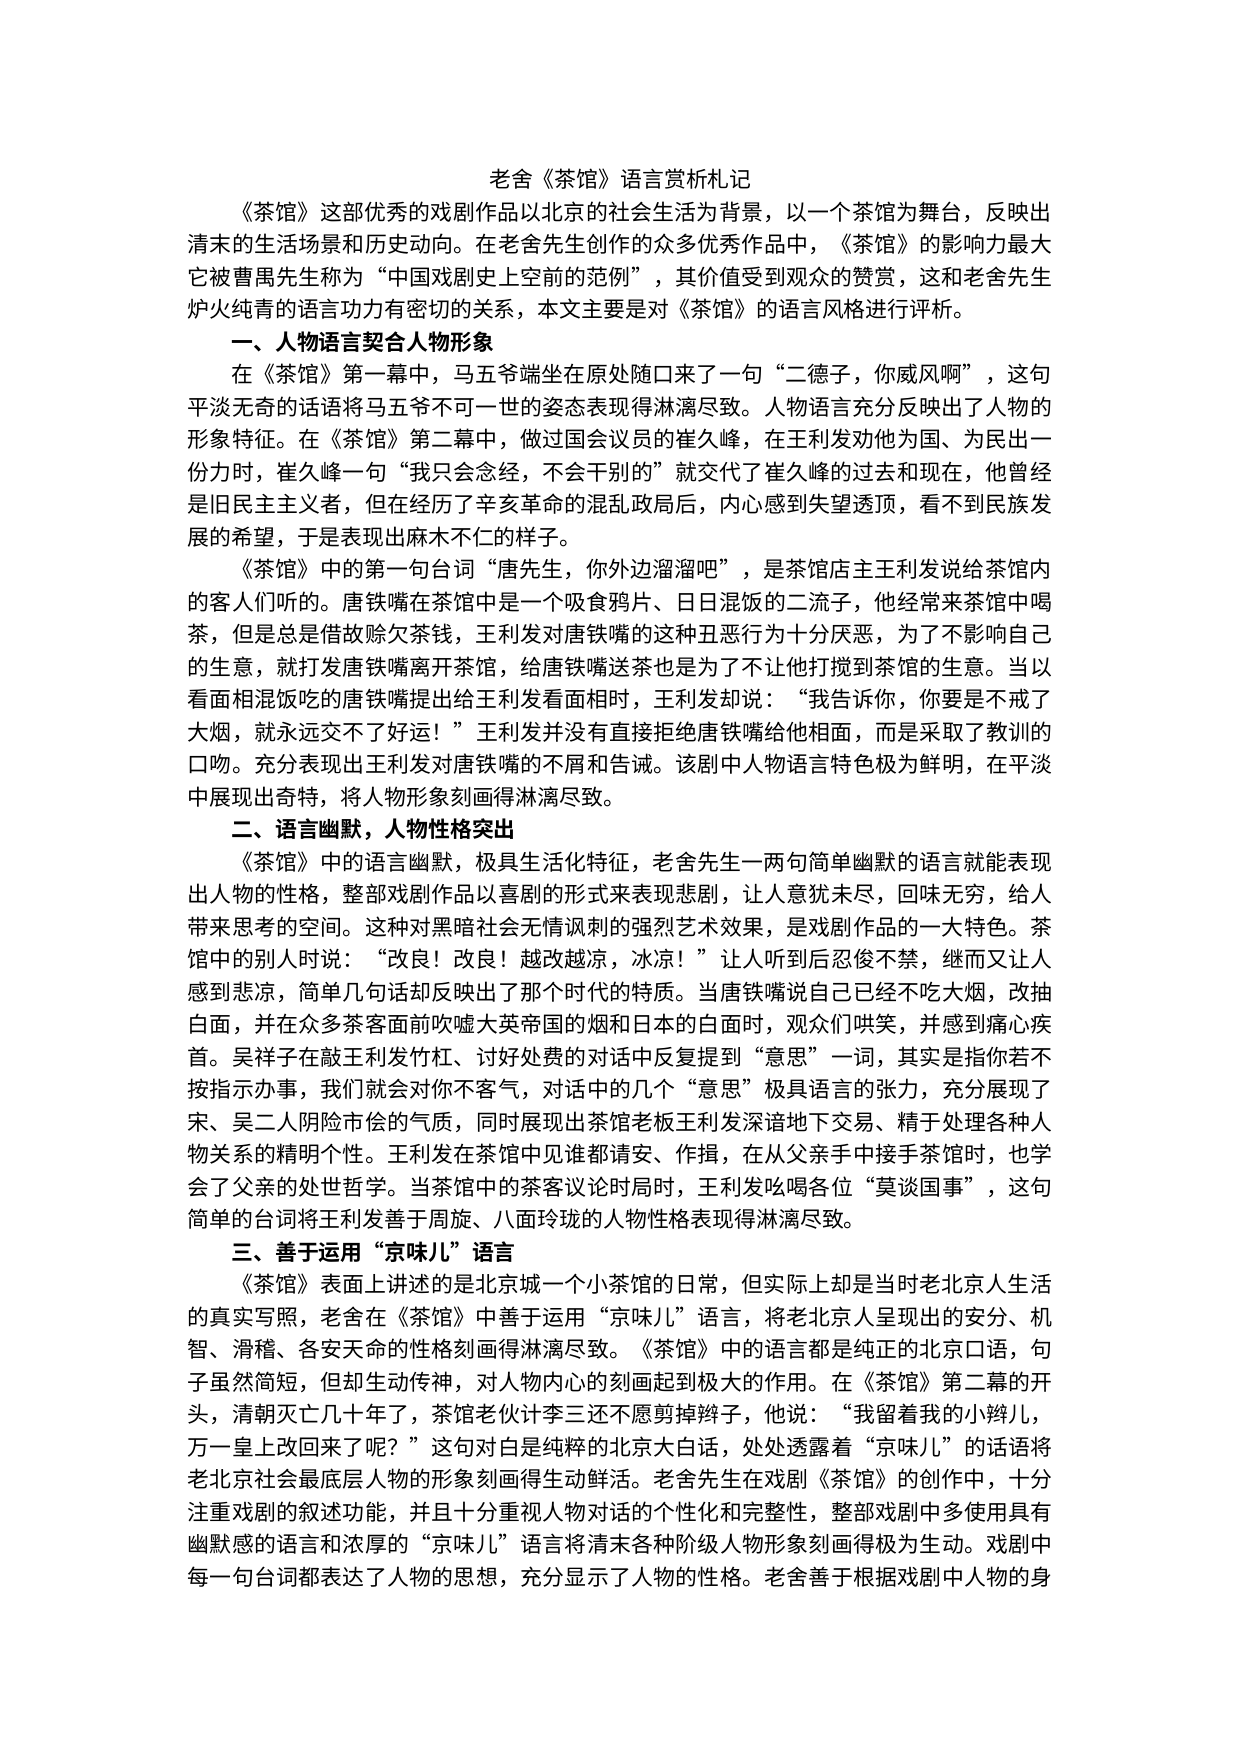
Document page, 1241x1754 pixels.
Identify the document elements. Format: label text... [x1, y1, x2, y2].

text 《茶馆》中的第一句台词“唐先生，你外边溜溜吧”，是茶馆店主王利发说给茶馆内的客人们听的。唐铁嘴在茶馆中是一个吸食鸦片、日日混饭的二流子，他经常来茶馆中喝茶，但是总是借故赊欠茶钱，王利发对唐铁嘴的这种丑恶行为十分厌恶，为了不影响自己的生意，就打发唐铁嘴离开茶馆，给唐铁嘴送茶也是为了不让他打搅到茶馆的生意。当以看面相混饭吃的唐铁嘴提出给王利发看面相时，王利发却说：“我告诉你，你要是不戒了大烟，就永远交不了好运！”王利发并没有直接拒绝唐铁嘴给他相面，而是采取了教训的口吻。充分表现出王利发对唐铁嘴的不屑和告诫。该剧中人物语言特色极为鲜明，在平淡中展现出奇特，将人物形象刻画得淋漓尽致。 [187, 552, 1053, 812]
text 《茶馆》这部优秀的戏剧作品以北京的社会生活为背景，以一个茶馆为舞台，反映出清末的生活场景和历史动向。在老舍先生创作的众多优秀作品中，《茶馆》的影响力最大，它被曹禺先生称为“中国戏剧史上空前的范例”，其价值受到观众的赞赏，这和老舍先生炉火纯青的语言功力有密切的关系，本文主要是对《茶馆》的语言风格进行评析。 [187, 194, 1053, 324]
text 三、善于运用“京味儿”语言 [187, 1234, 1053, 1267]
text 《茶馆》中的语言幽默，极具生活化特征，老舍先生一两句简单幽默的语言就能表现出人物的性格，整部戏剧作品以喜剧的形式来表现悲剧，让人意犹未尽，回味无穷，给人带来思考的空间。这种对黑暗社会无情讽刺的强烈艺术效果，是戏剧作品的一大特色。茶馆中的别人时说：“改良！改良！越改越凉，冰凉！”让人听到后忍俊不禁，继而又让人感到悲凉，简单几句话却反映出了那个时代的特质。当唐铁嘴说自己已经不吃大烟，改抽白面，并在众多茶客面前吹嘘大英帝国的烟和日本的白面时，观众们哄笑，并感到痛心疾首。吴祥子在敲王利发竹杠、讨好处费的对话中反复提到“意思”一词，其实是指你若不按指示办事，我们就会对你不客气，对话中的几个“意思”极具语言的张力，充分展现了宋、吴二人阴险市侩的气质，同时展现出茶馆老板王利发深谙地下交易、精于处理各种人物关系的精明个性。王利发在茶馆中见谁都请安、作揖，在从父亲手中接手茶馆时，也学会了父亲的处世哲学。当茶馆中的茶客议论时局时，王利发吆喝各位“莫谈国事”，这句简单的台词将王利发善于周旋、八面玲珑的人物性格表现得淋漓尽致。 [187, 844, 1053, 1234]
text 老舍《茶馆》语言赏析札记 [187, 162, 1053, 194]
text 二、语言幽默，人物性格突出 [187, 812, 1053, 844]
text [187, 1267, 1053, 1592]
text 在《茶馆》第一幕中，马五爷端坐在原处随口来了一句“二德子，你威风啊”，这句平淡无奇的话语将马五爷不可一世的姿态表现得淋漓尽致。人物语言充分反映出了人物的形象特征。在《茶馆》第二幕中，做过国会议员的崔久峰，在王利发劝他为国、为民出一份力时，崔久峰一句“我只会念经，不会干别的”就交代了崔久峰的过去和现在，他曾经是旧民主主义者，但在经历了辛亥革命的混乱政局后，内心感到失望透顶，看不到民族发展的希望，于是表现出麻木不仁的样子。 [187, 357, 1053, 552]
text 一、人物语言契合人物形象 [187, 324, 1053, 357]
